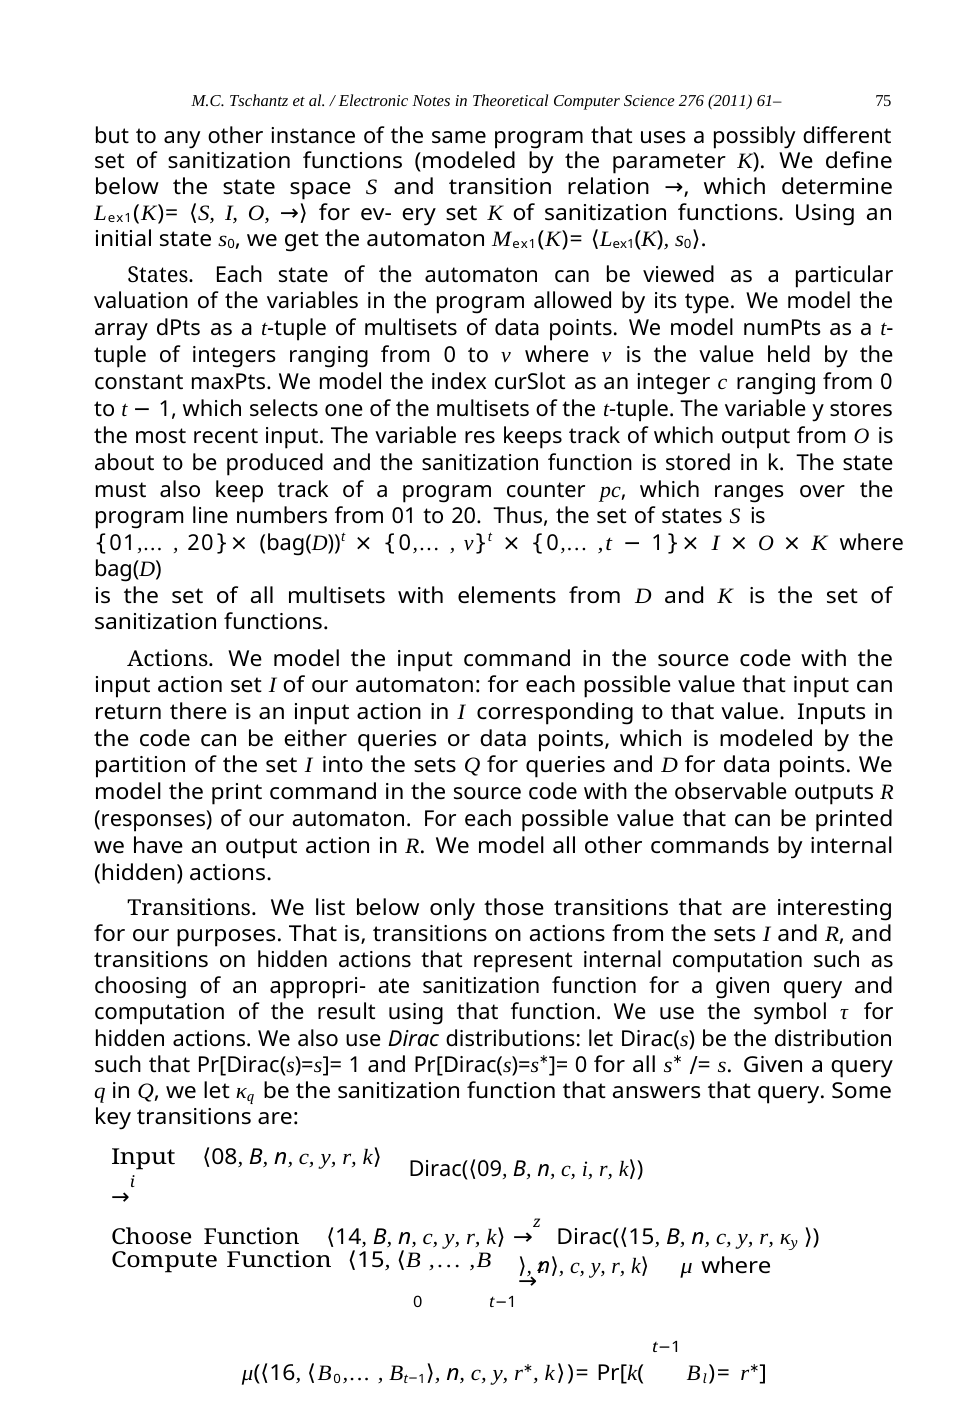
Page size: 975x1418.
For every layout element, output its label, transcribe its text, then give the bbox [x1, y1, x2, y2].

text States. Each state of the automaton can be viewed as a particular valuation of the variables in the program allowed by its type. We model the array dPts as a t-tuple of multisets of data points. We model numPts as a t-tuple of integers ranging from 0 to v where v is the value held by the constant maxPts. We model the index curSlot as an integer c ranging from 0 to t − 1, which selects one of the multisets of the t-tuple. The variable y stores the most recent input. The variable res keeps track of which output from O is about to be produced and the sanitization function is stored in k. The state must also keep track of a program counter pc, which ranges over the program line numbers from 01 to 20. Thus, the set of states S is [94, 262, 893, 530]
text but to any other instance of the same program that uses a possibly different set of sanitization functions (modeled by the parameter K). We define below the state space S and transition relation →, which determine Lex1(K)= ⟨S, I, O, →⟩ for ev- ery set K of sanitization functions. Using an initial state s0, we get the automaton Mex1(K)= ⟨Lex1(K), s0⟩. [94, 123, 893, 252]
text Compute Function ⟨15, ⟨B ,... ,B [169, 1257, 352, 1270]
text t−1 [652, 1335, 904, 1356]
text 0 t−1 [413, 1292, 904, 1311]
text μ where [682, 1263, 904, 1276]
text Dirac(⟨09, B, n, c, i, r, k⟩) [408, 1153, 904, 1182]
text Input ⟨08, B, n, c, y, r, k⟩ →i [111, 1141, 396, 1210]
text Actions. We model the input command in the source code with the input action set I of our automaton: for each possible value that input can return there is an input action in I corresponding to that value. Inputs in the code can be either queries or data points, which is modeled by the partition of the set I into the sets Q for queries and D for data points. We model the print command in the source code with the observable outputs R (responses) of our automaton. For each possible value that can be printed we have an output action in R. We model all other commands by internal (hidden) actions. [94, 645, 894, 887]
text {01,... , 20}× (bag(D))t × {0,... , v}t × {0,... ,t − 1}× I × O × K where bag(D) [94, 530, 904, 582]
text ⟩, n⟩, c, y, r, k⟩ →z [518, 1261, 668, 1292]
text Transitions. We list below only those transitions that are interesting for our purposes. That is, transitions on actions from the sets I and R, and transitions on hidden actions that represent internal computation such as choosing of an appropri- ate sanitization function for a given query and computation of the result using that function. We use the symbol τ for hidden actions. We also use Dirac distributions: let Dirac(s) be the distribution such that Pr[Dirac(s)=s]= 1 and Pr[Dirac(s)=s∗]= 0 for all s∗ /= s. Given a query q in Q, we let κq be the sanitization function that answers that query. Some key transitions are: [94, 895, 893, 1131]
text is the set of all multisets with elements from D and K is the set of sanitization functions. [94, 582, 892, 636]
text Choose Function ⟨14, B, n, c, y, r, k⟩ →z Dirac(⟨15, B, n, c, y, r, κy ⟩) [111, 1211, 904, 1251]
text μ(⟨16, ⟨B0,... , Bt−1⟩, n, c, y, r∗, k⟩)= Pr[k( Bl)= r∗] [104, 1356, 904, 1387]
